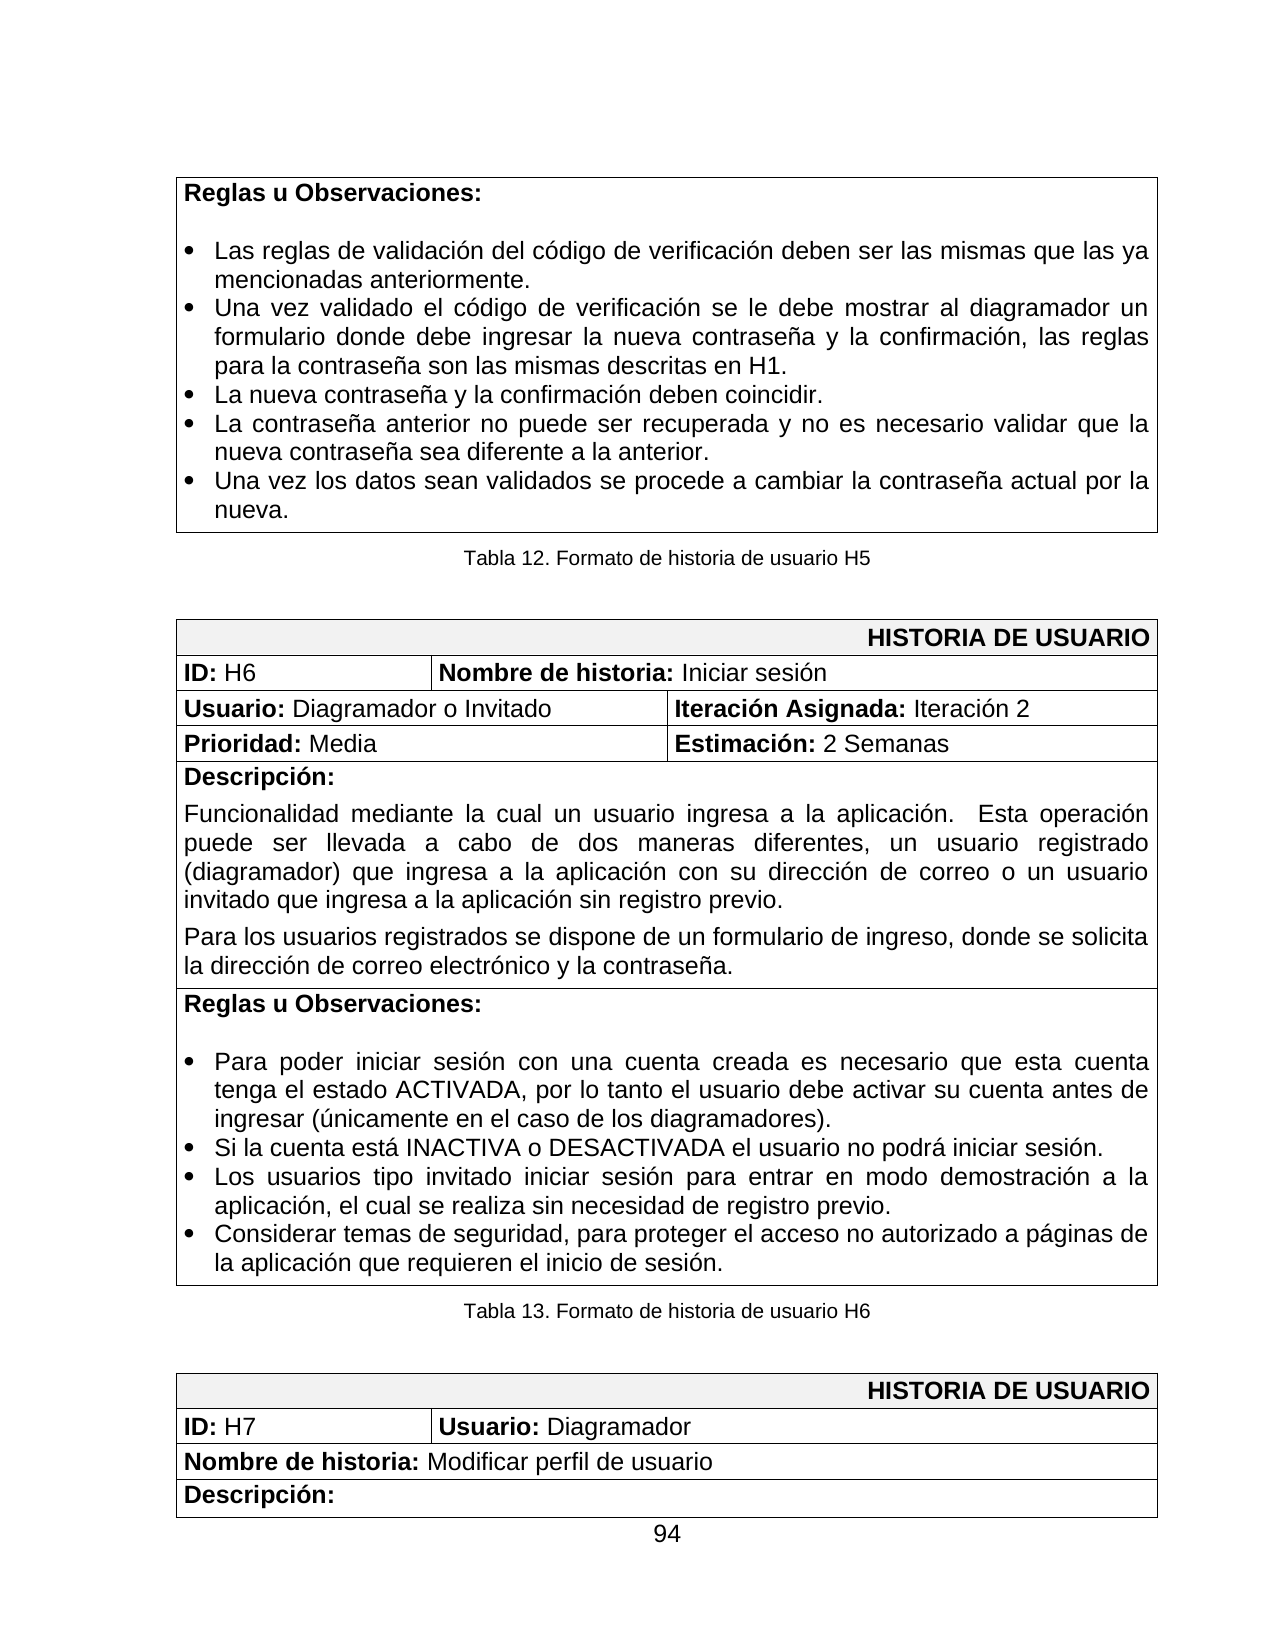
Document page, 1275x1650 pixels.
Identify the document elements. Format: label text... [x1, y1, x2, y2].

table_cell Reglas u Observaciones: Para poder iniciar sesión con una cuenta creada es necesario que esta cuenta tenga el estado ACTIVADA, por lo tanto el usuario debe activar su cuenta antes de ingresar (únicamente en el caso de los diagramadores). Si la cuenta está INACTIVA o DESACTIVADA el usuario no podrá iniciar sesión. Los usuarios tipo invitado iniciar sesión para entrar en modo demostración a la aplicación, el cual se realiza sin necesidad de registro previo. Considerar temas de seguridad, para proteger el acceso no autorizado a páginas de la aplicación que requieren el inicio de sesión. [177, 989, 1157, 1285]
table_cell Iteración Asignada: Iteración 2 [668, 691, 1157, 725]
table_header HISTORIA DE USUARIO [177, 620, 1157, 654]
table_cell Usuario: Diagramador [432, 1409, 1157, 1443]
table_header HISTORIA DE USUARIO [177, 1374, 1157, 1408]
table_cell ID: H6 [177, 656, 431, 690]
table_cell Nombre de historia: Iniciar sesión [432, 656, 1157, 690]
table_cell Estimación: 2 Semanas [668, 726, 1157, 761]
table_cell ID: H7 [177, 1409, 431, 1443]
table_cell Nombre de historia: Modificar perfil de usuario [177, 1444, 1157, 1479]
table_cell Descripción: Funcionalidad mediante la cual un usuario ingresa a la aplicación. Esta operación puede ser llevada a cabo de dos maneras diferentes, un usuario registrado (diagramador) que ingresa a la aplicación con su dirección de correo o un usuario invitado que ingresa a la aplicación sin registro previo. Para los usuarios registrados se dispone de un formulario de ingreso, donde se solicita la dirección de correo electrónico y la contraseña. [177, 762, 1157, 988]
table_cell Usuario: Diagramador o Invitado [177, 691, 667, 725]
table_cell Prioridad: Media [177, 726, 667, 761]
table_cell Reglas u Observaciones: Las reglas de validación del código de verificación deben ser las mismas que las ya mencionadas anteriormente. Una vez validado el código de verificación se le debe mostrar al diagramador un formulario donde debe ingresar la nueva contraseña y la confirmación, las reglas para la contraseña son las mismas descritas en H1. La nueva contraseña y la confirmación deben coincidir. La contraseña anterior no puede ser recuperada y no es necesario validar que la nueva contraseña sea diferente a la anterior. Una vez los datos sean validados se procede a cambiar la contraseña actual por la nueva. [177, 178, 1157, 532]
